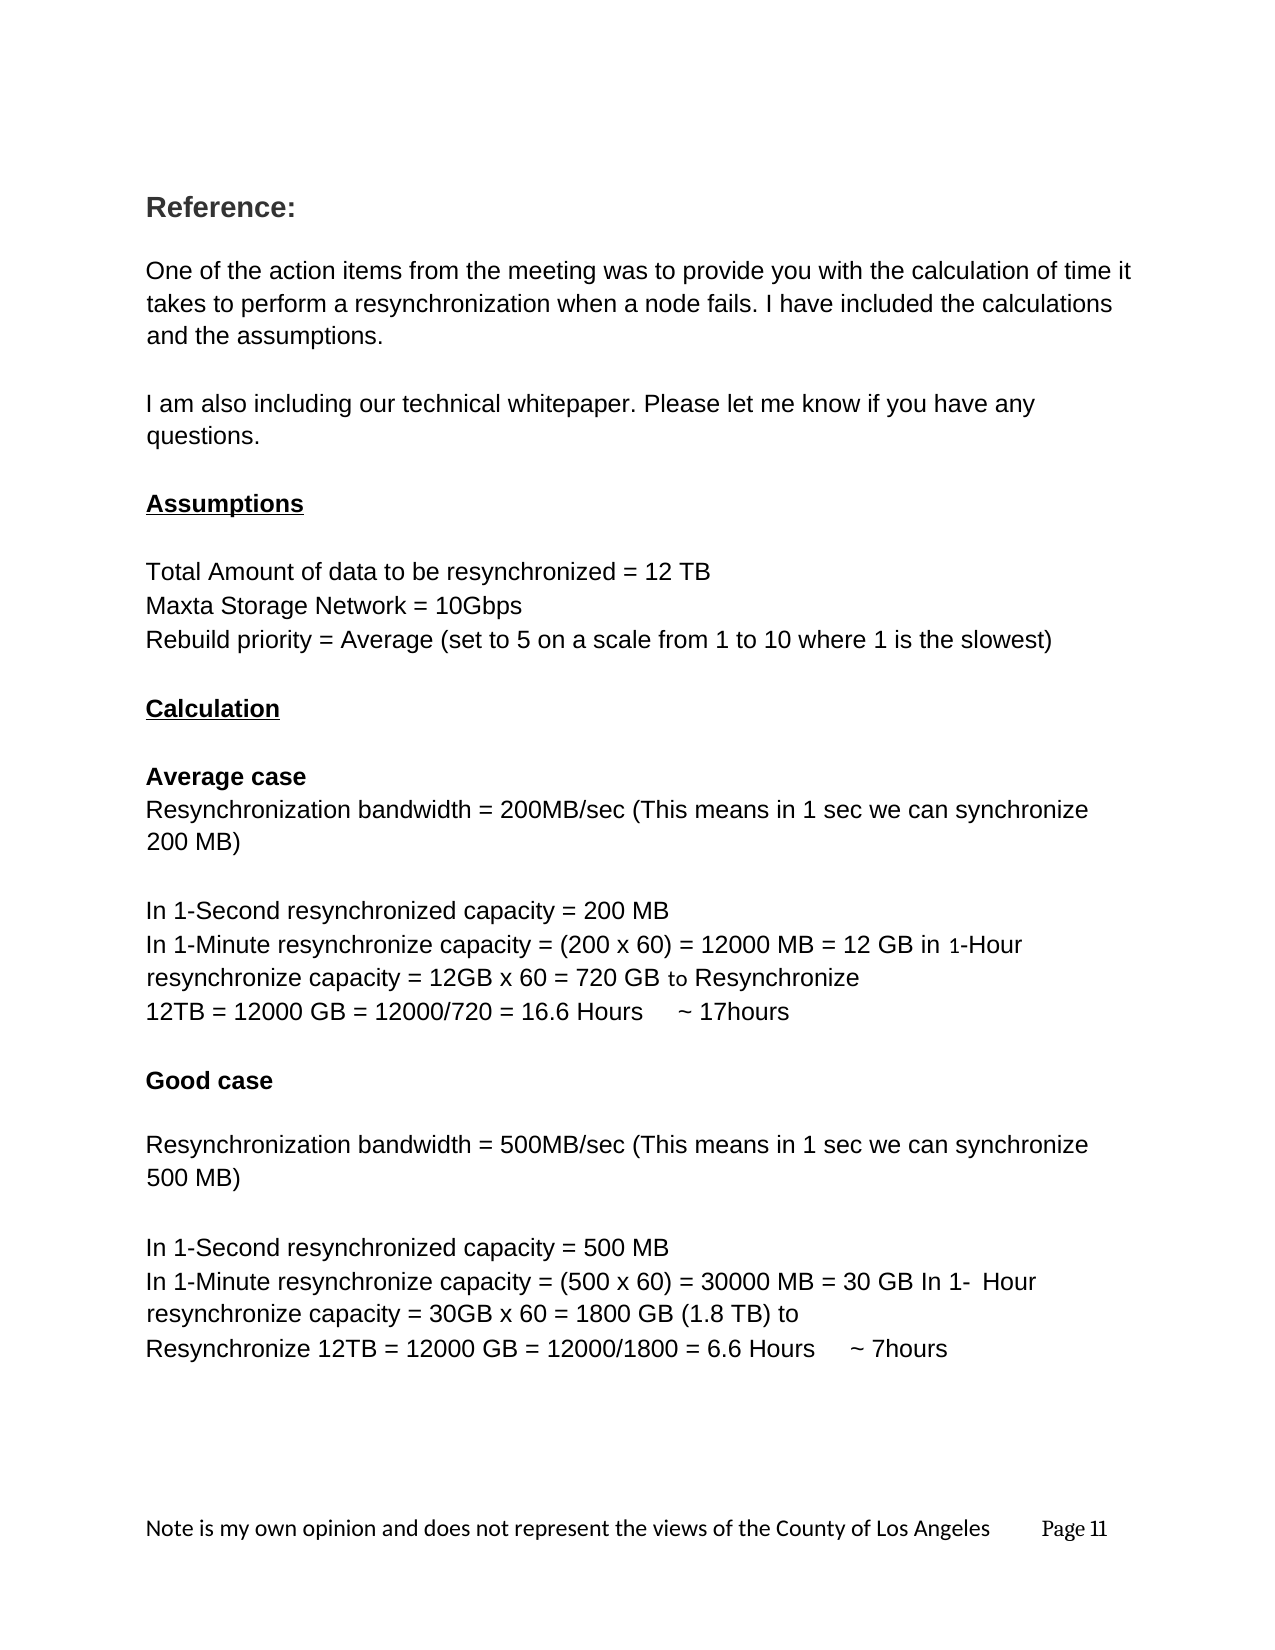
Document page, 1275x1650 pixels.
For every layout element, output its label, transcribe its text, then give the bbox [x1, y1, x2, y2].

text In 1-Second resynchronized capacity = 200 MB [145, 896, 1135, 925]
text Rebuild priority = Average (set to 5 on a scale from 1 to 10 where 1 is the slowest) [145, 625, 1135, 654]
text I am also including our technical whitepaper. Please let me know if you have any questions. [145, 389, 1135, 450]
text Maxta Storage Network = 10Gbps [145, 591, 1135, 620]
subtitle Average case [145, 762, 1189, 791]
text One of the action items from the meeting was to provide you with the calculation of time it takes to perform a resynchronization when a node fails. I have included the calculations and the assumptions. [145, 256, 1135, 350]
text Calculation [145, 694, 1135, 722]
text Total Amount of data to be resynchronized = 12 TB [145, 557, 1135, 586]
subtitle Good case [145, 1066, 1189, 1094]
text Resynchronize 12TB = 12000 GB = 12000/1800 = 6.6 Hours ~ 7hours [145, 1333, 1135, 1362]
text In 1-Second resynchronized capacity = 500 MB [145, 1233, 1135, 1261]
text Assumptions [146, 489, 1189, 517]
text In 1-Minute resynchronize capacity = (200 x 60) = 12000 MB = 12 GB in 1-Hour resynchronize capacity = 12GB x 60 = 720 GB to Resynchronize [145, 930, 1135, 992]
text Resynchronization bandwidth = 500MB/sec (This means in 1 sec we can synchronize 500 MB) [145, 1131, 1135, 1192]
text Resynchronization bandwidth = 200MB/sec (This means in 1 sec we can synchronize 200 MB) [145, 795, 1135, 856]
text In 1-Minute resynchronize capacity = (500 x 60) = 30000 MB = 30 GB In 1- Hour resynchronize capacity = 30GB x 60 = 1800 GB (1.8 TB) to [145, 1267, 1038, 1328]
text 12TB = 12000 GB = 12000/720 = 16.6 Hours ~ 17hours [145, 997, 1135, 1026]
text Reference: [146, 190, 1189, 223]
